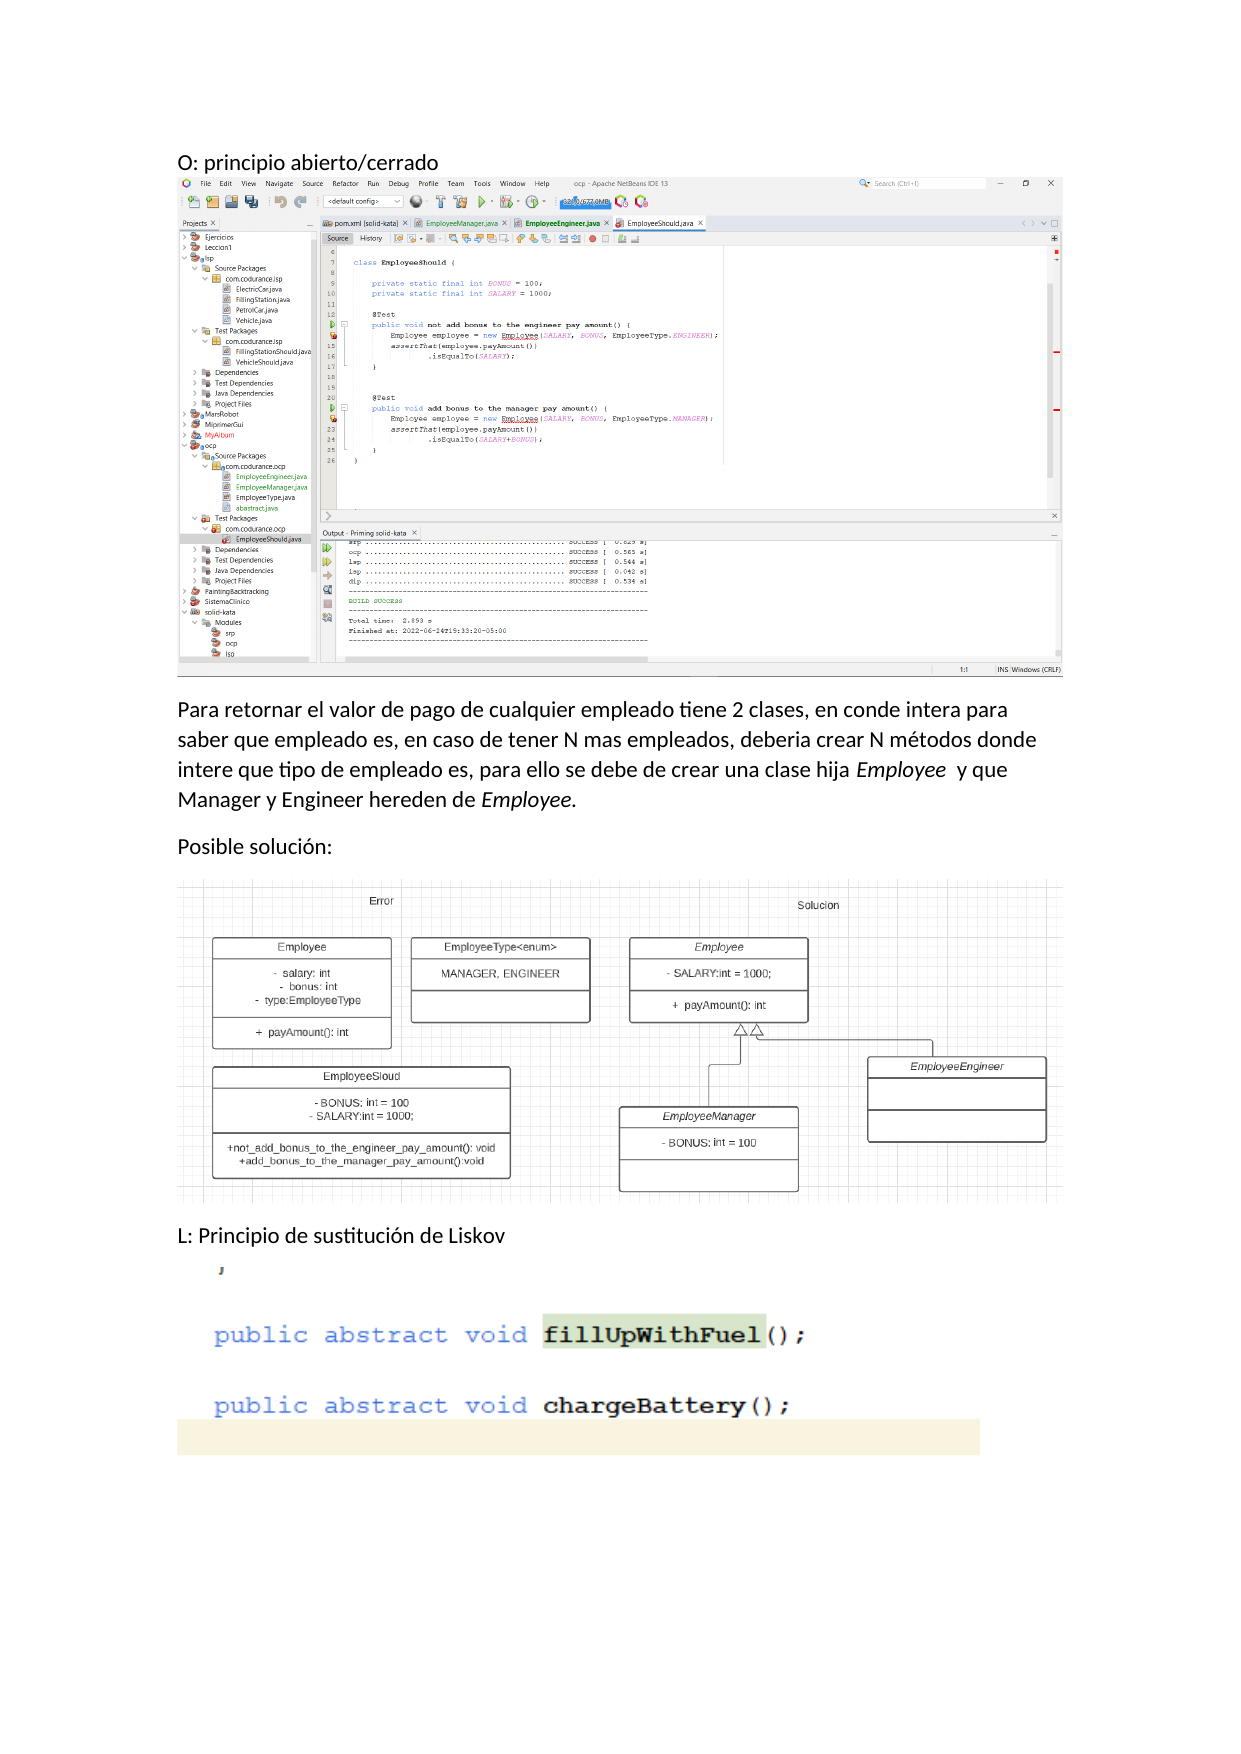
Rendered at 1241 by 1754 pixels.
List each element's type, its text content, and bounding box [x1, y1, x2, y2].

text Posible solución: [177, 832, 1063, 861]
picture [177, 879, 1063, 1203]
picture [177, 177, 1063, 677]
text L: Principio de sustitución de Liskov [177, 1221, 1063, 1249]
picture [177, 1267, 981, 1545]
text Para retornar el valor de pago de cualquier empleado tiene 2 clases, en conde intera para saber que empleado es, en caso de tener N mas empleados, deberia crear N métodos donde intere que tipo de empleado es, para ello se debe de crear una clase hija Employee y que Manager y Engineer hereden de Employee. [177, 695, 1063, 814]
text O: principio abierto/cerrado [177, 148, 1063, 177]
